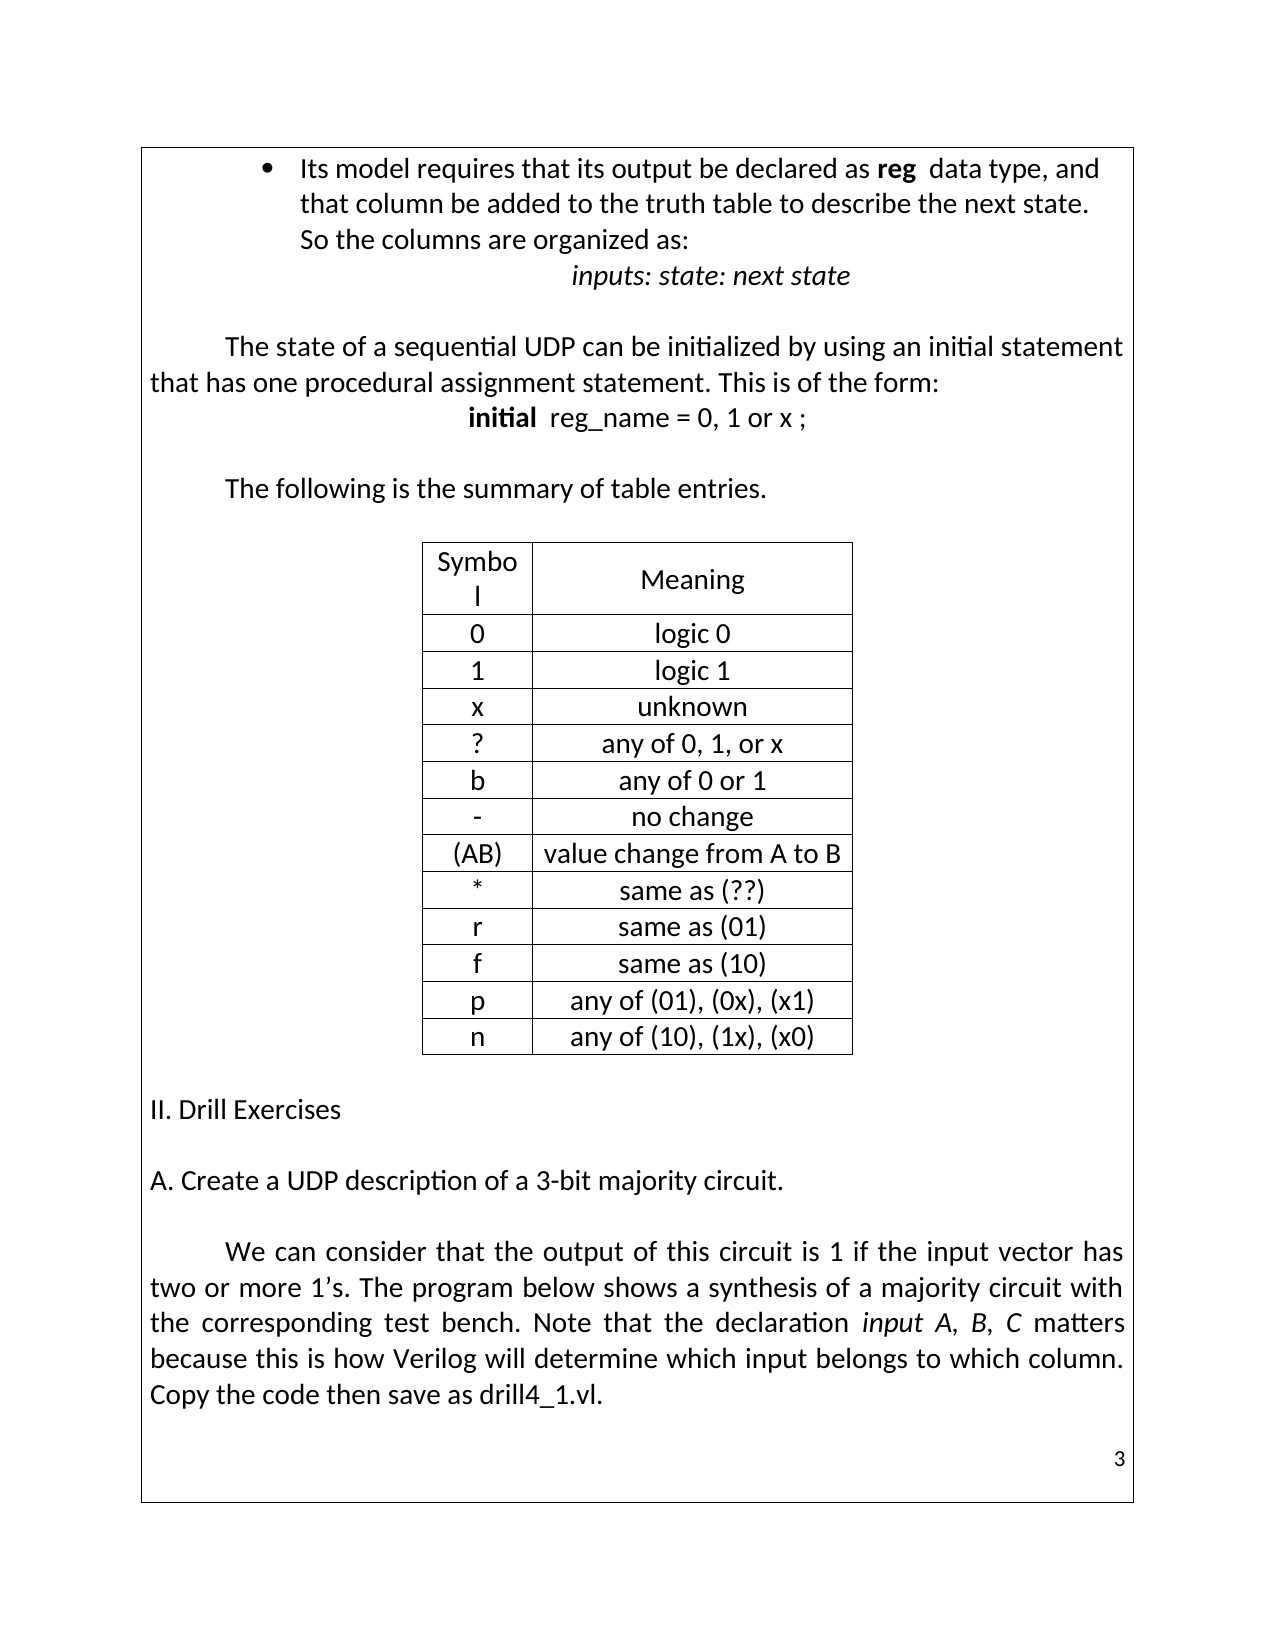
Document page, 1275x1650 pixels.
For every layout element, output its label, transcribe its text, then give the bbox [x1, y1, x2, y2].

text A. Create a UDP description of a 3-bit majority circuit. [150, 1162, 1125, 1198]
table_cell r [423, 909, 532, 944]
table_cell any of (10), (1x), (x0) [533, 1019, 852, 1054]
text initial reg_name = 0, 1 or x ; [150, 399, 1125, 435]
text inputs: state: next state [300, 257, 1125, 292]
table_cell * [423, 872, 532, 907]
table_cell same as (01) [533, 909, 852, 944]
table_cell p [423, 982, 532, 1017]
table_cell logic 0 [533, 615, 852, 651]
table_cell unknown [533, 689, 852, 724]
table_cell any of 0 or 1 [533, 762, 852, 797]
table_cell no change [533, 799, 852, 834]
table_cell x [423, 689, 532, 724]
list Its model requires that its output be declared as reg data type, and that column be added to the truth table to describe the next state. So the columns are organized as: [262, 150, 1125, 257]
table_cell b [423, 762, 532, 797]
text The state of a sequential UDP can be initialized by using an initial statement that has one procedural assignment statement. This is of the form: [150, 328, 1125, 399]
table_cell any of (01), (0x), (x1) [533, 982, 852, 1017]
table_cell (AB) [423, 835, 532, 871]
table_cell n [423, 1019, 532, 1054]
table_cell 0 [423, 615, 532, 651]
table_cell ? [423, 725, 532, 761]
table_cell f [423, 945, 532, 981]
table_header Meaning [533, 543, 852, 614]
table_cell 1 [423, 652, 532, 687]
table_cell value change from A to B [533, 835, 852, 871]
text The following is the summary of table entries. [225, 471, 1125, 506]
table_cell logic 1 [533, 652, 852, 687]
table_cell same as (10) [533, 945, 852, 981]
text II. Drill Exercises [150, 1091, 1125, 1126]
table_cell any of 0, 1, or x [533, 725, 852, 761]
table_cell same as (??) [533, 872, 852, 907]
table_header Symbol [423, 543, 532, 614]
text We can consider that the output of this circuit is 1 if the input vector has two or more 1’s. The program below shows a synthesis of a majority circuit with the corresponding test bench. Note that the declaration input A, B, C matters because this is how Verilog will determine which input belongs to which column. Copy the code then save as drill4_1.vl. [150, 1233, 1125, 1411]
table_cell - [423, 799, 532, 834]
